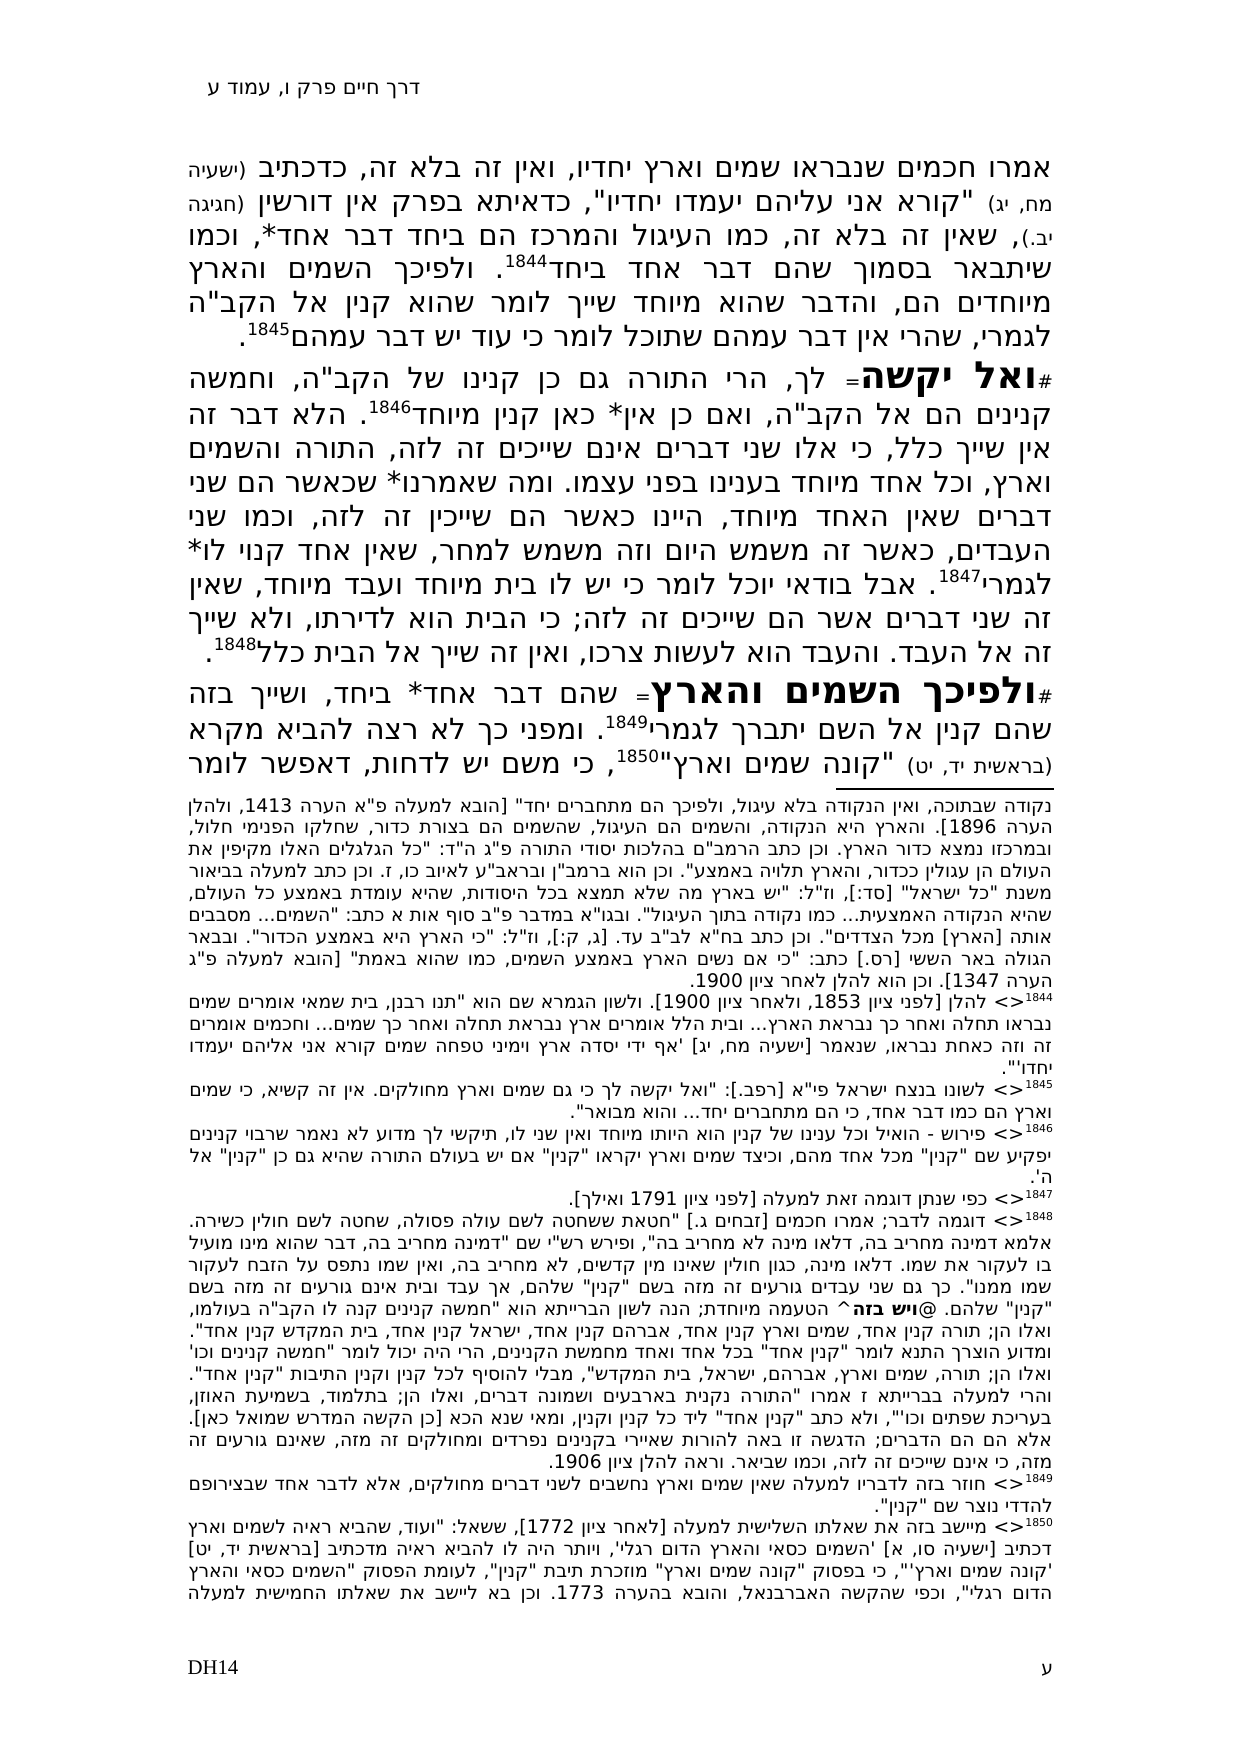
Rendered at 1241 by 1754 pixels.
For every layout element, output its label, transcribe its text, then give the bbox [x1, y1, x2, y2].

text #ולפיכך השמים והארץ= שהם דבר אחד* ביחד, ושייך בזה שהם קנין אל השם יתברך לגמרי. ומפני כך לא רצה להביא מקרא (בראשית יד, יט) "קונה שמים וארץ", כי משם יש לדחות, דאפשר לומר שאין כל אחד קנין, כיון שהם שני דברים מחולקים, שהרי כתיב "קונה שמים וארץ". אבל מדכתיב (ישעיה סו, א) "השמים כסאי והארץ הדום רגלי", וידוע כי הכסא והדום הוא דבר אחד לגמרי, שניהם ביחד משלימים הישיבה, ושפיר נקרא עליהם שם "קנין", כאשר הם קנין אחד, כי אין זה בלא זה, והרי הם דבר אחד, כמו שהתבאר. לכך הוצרך להביא מדכתיב "השמים כסאי וגו'", והראיה שהביא מזה כי אחר שהשמים והארץ הם מיוחדים לישיבתו של הקב"ה, בזה הם קנינו של הקב"ה, שהם מצטרפים אל השם יתברך. [187, 669, 1053, 781]
text #וכן השמים וארץ= הם מיוחדים*, שאין שתוף עמהם כלל. כי צבא השמים וצבא הארץ, אין לצבאיהם שתוף כלל עמהם, כי 'צבאיהם' נקרא, כדכתיב (בראשית ב, ד) "אלה תולדות שמים וארץ", (בראשית ב, א) "ויכולו השמים והארץ וכל צבאם". ובודאי אין חבור להם עמהם, אבל השמים והארץ מיוחדים בעצמם. ואין לומר הלא השמים והארץ בעצמם הם מחולקים. דבר זה אין קשיא, כי השמים והארץ הם מתחברים ביחד, כמו העיגול והמרכז שבתוך העיגול*. שלכך אמרו חכמים שנבראו שמים וארץ יחדיו, ואין זה בלא זה, כדכתיב (ישעיה מח, יג) "קורא אני עליהם יעמדו יחדיו", כדאיתא בפרק אין דורשין (חגיגה יב.), שאין זה בלא זה, כמו העיגול והמרכז הם ביחד דבר אחד*, וכמו שיתבאר בסמוך שהם דבר אחד ביחד. ולפיכך השמים והארץ מיוחדים הם, והדבר שהוא מיוחד שייך לומר שהוא קנין אל הקב"ה לגמרי, שהרי אין דבר עמהם שתוכל לומר כי עוד יש דבר עמהם. [187, 150, 1053, 354]
text #ואל יקשה= לך, הרי התורה גם כן קנינו של הקב"ה, וחמשה קנינים הם אל הקב"ה, ואם כן אין* כאן קנין מיוחד. הלא דבר זה אין שייך כלל, כי אלו שני דברים אינם שייכים זה לזה, התורה והשמים וארץ, וכל אחד מיוחד בענינו בפני עצמו. ומה שאמרנו* שכאשר הם שני דברים שאין האחד מיוחד, היינו כאשר הם שייכין זה לזה, וכמו שני העבדים, כאשר זה משמש היום וזה משמש למחר, שאין אחד קנוי לו* לגמרי. אבל בודאי יוכל לומר כי יש לו בית מיוחד ועבד מיוחד, שאין זה שני דברים אשר הם שייכים זה לזה; כי הבית הוא לדירתו, ולא שייך זה אל העבד. והעבד הוא לעשות צרכו, ואין זה שייך אל הבית כלל. [187, 354, 1053, 669]
